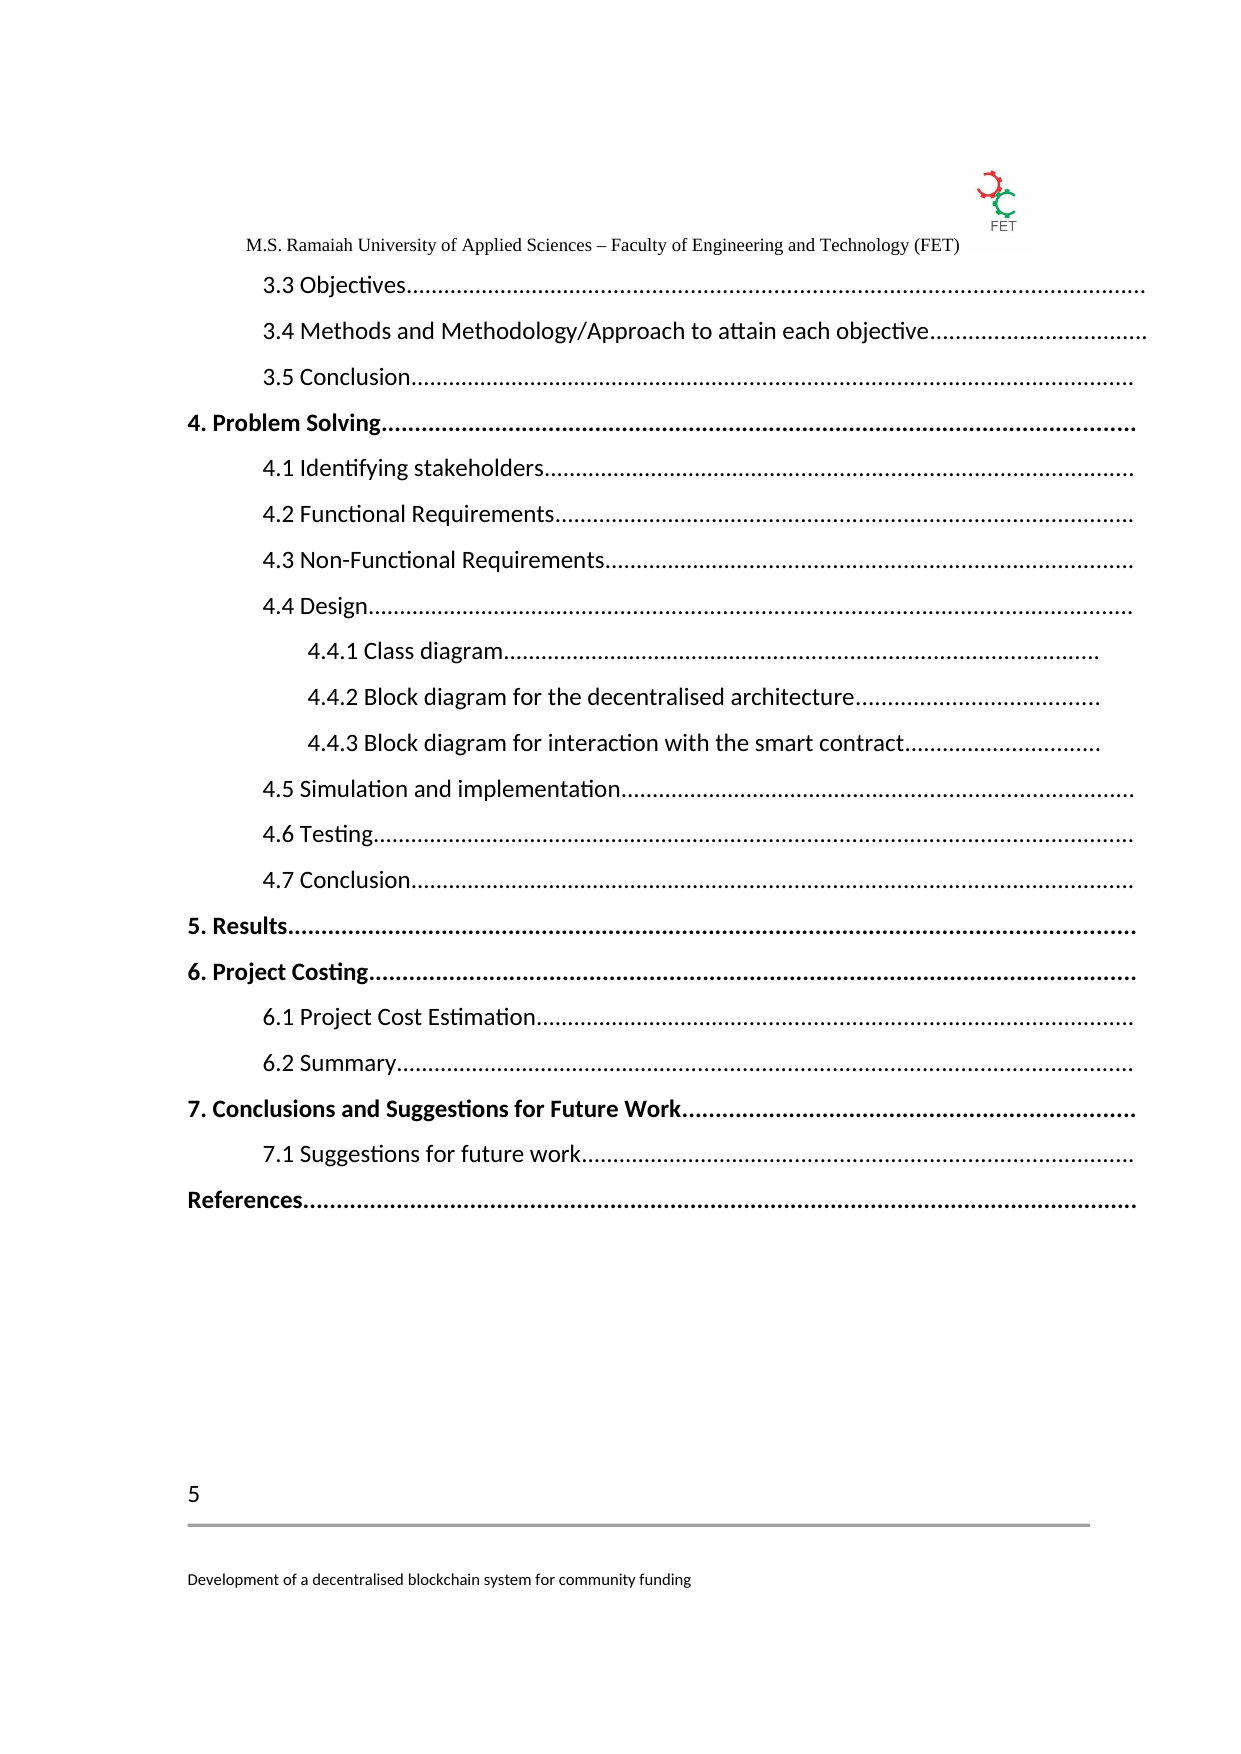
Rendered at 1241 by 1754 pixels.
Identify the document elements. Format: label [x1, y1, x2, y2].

picture [960, 150, 1033, 252]
